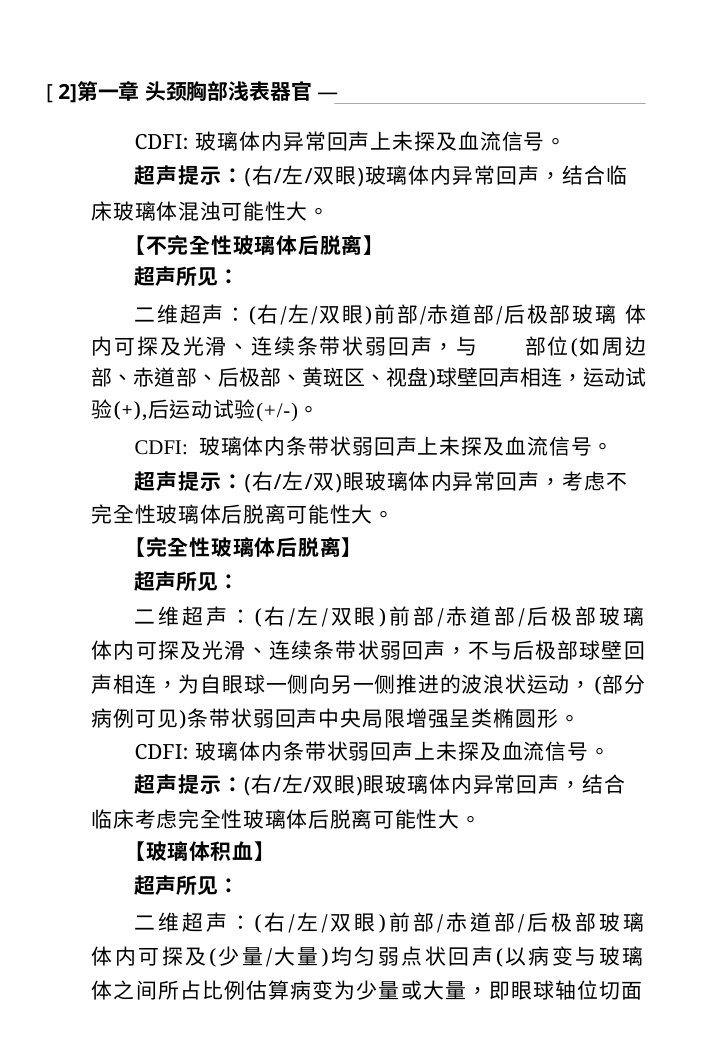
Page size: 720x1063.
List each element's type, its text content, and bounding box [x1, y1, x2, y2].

text 超声提示：(右/左/双眼)玻璃体内异常回声，结合临 床玻璃体混浊可能性大。 [92, 161, 645, 225]
text CDFI: 玻璃体内条带状弱回声上未探及血流信号。 [134, 739, 647, 765]
text 超声所见： [134, 873, 647, 899]
text 二维超声：(右/左/双眼)前部/赤道部/后极部玻璃 体内可探及光滑、连续条带状弱回声，不与后极部球壁回 声相连，为自眼球一侧向另一侧推进的波浪状运动，(部分 病例可见)条带状弱回声中央局限增强呈类椭圆形。 [92, 602, 645, 732]
text 二维超声：(右/左/双眼)前部/赤道部/后极部玻璃 体内可探及光滑、连续条带状弱回声，与 部位(如周边 部、赤道部、后极部、黄斑区、视盘)球壁回声相连，运动试 验(+),后运动试验(+/-)。 [92, 300, 647, 424]
text 超声所见： [134, 568, 647, 594]
text [ 2]第一章 头颈胸部浅表器官 — [46, 80, 647, 104]
text 【玻璃体积血】 [124, 839, 647, 865]
text CDFI: 玻璃体内条带状弱回声上未探及血流信号。 [134, 433, 647, 459]
text 【完全性玻璃体后脱离】 [124, 535, 647, 561]
text 【不完全性玻璃体后脱离】 [124, 233, 647, 258]
text 超声提示：(右/左/双眼)眼玻璃体内异常回声，结合 临床考虑完全性玻璃体后脱离可能性大。 [92, 771, 643, 833]
text 超声所见： [134, 264, 647, 290]
text 超声提示：(右/左/双)眼玻璃体内异常回声，考虑不 完全性玻璃体后脱离可能性大。 [92, 467, 645, 528]
text CDFI: 玻璃体内异常回声上未探及血流信号。 [134, 129, 647, 154]
text 二维超声：(右/左/双眼)前部/赤道部/后极部玻璃 体内可探及(少量/大量)均匀弱点状回声(以病变与玻璃 体之间所占比例估算病变为少量或大量，即眼球轴位切面 [92, 908, 644, 1004]
